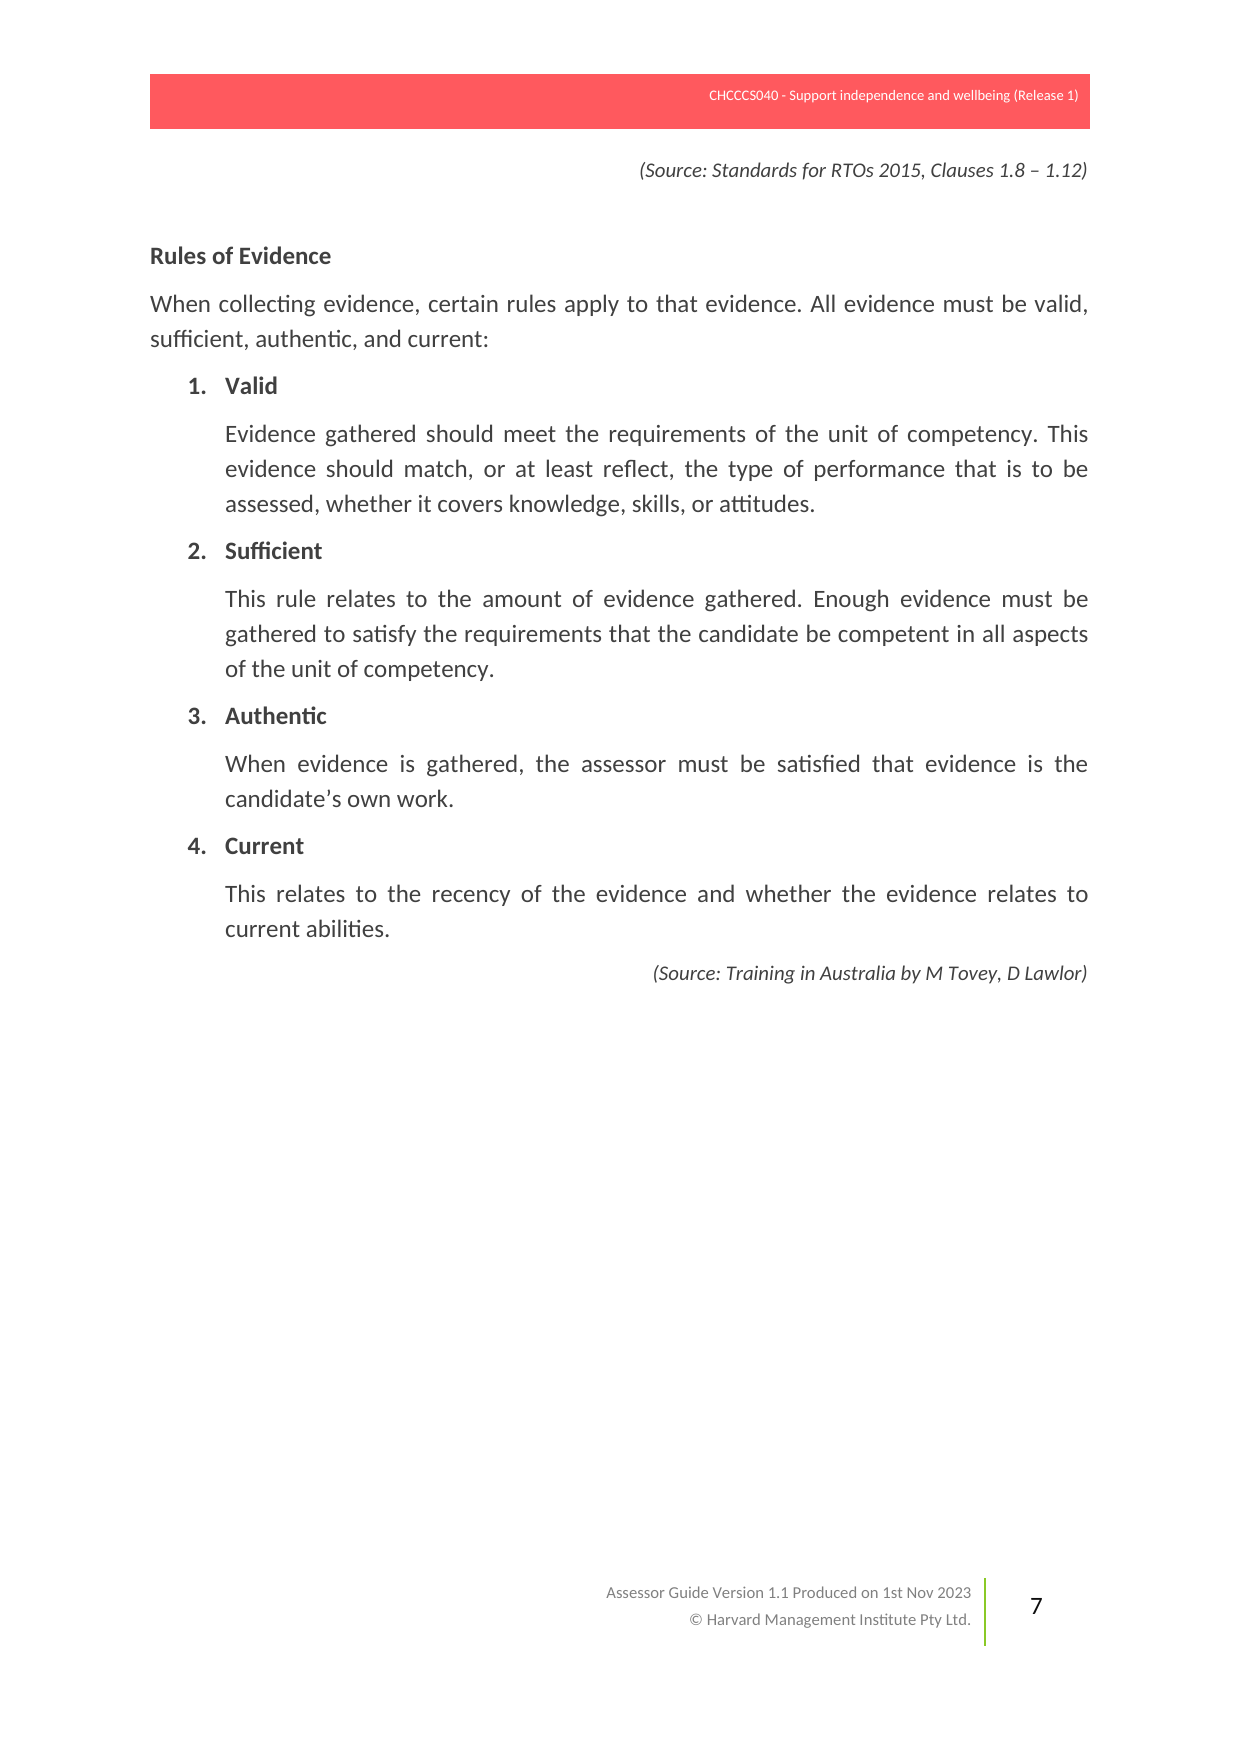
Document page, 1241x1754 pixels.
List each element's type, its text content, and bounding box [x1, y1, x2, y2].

list Authentic [187, 700, 1090, 731]
list This rule relates to the amount of evidence gathered. Enough evidence must be gathered to satisfy the requirements that the candidate be competent in all aspects of the unit of competency. [225, 583, 1090, 683]
text When collecting evidence, certain rules apply to that evidence. All evidence must be valid, sufficient, authentic, and current: [150, 288, 1090, 353]
list When evidence is gathered, the assessor must be satisfied that evidence is the candidate’s own work. [225, 748, 1090, 813]
list Sufficient [187, 535, 1090, 566]
text Rules of Evidence [150, 240, 1090, 271]
list Valid [187, 370, 1090, 401]
text (Source: Standards for RTOs 2015, Clauses 1.8 – 1.12) [150, 157, 1090, 182]
text (Source: Training in Australia by M Tovey, D Lawlor) [150, 960, 1090, 986]
list Current [187, 830, 1090, 861]
list Evidence gathered should meet the requirements of the unit of competency. This evidence should match, or at least reflect, the type of performance that is to be assessed, whether it covers knowledge, skills, or attitudes. [225, 418, 1090, 518]
list This relates to the recency of the evidence and whether the evidence relates to current abilities. [225, 878, 1090, 943]
